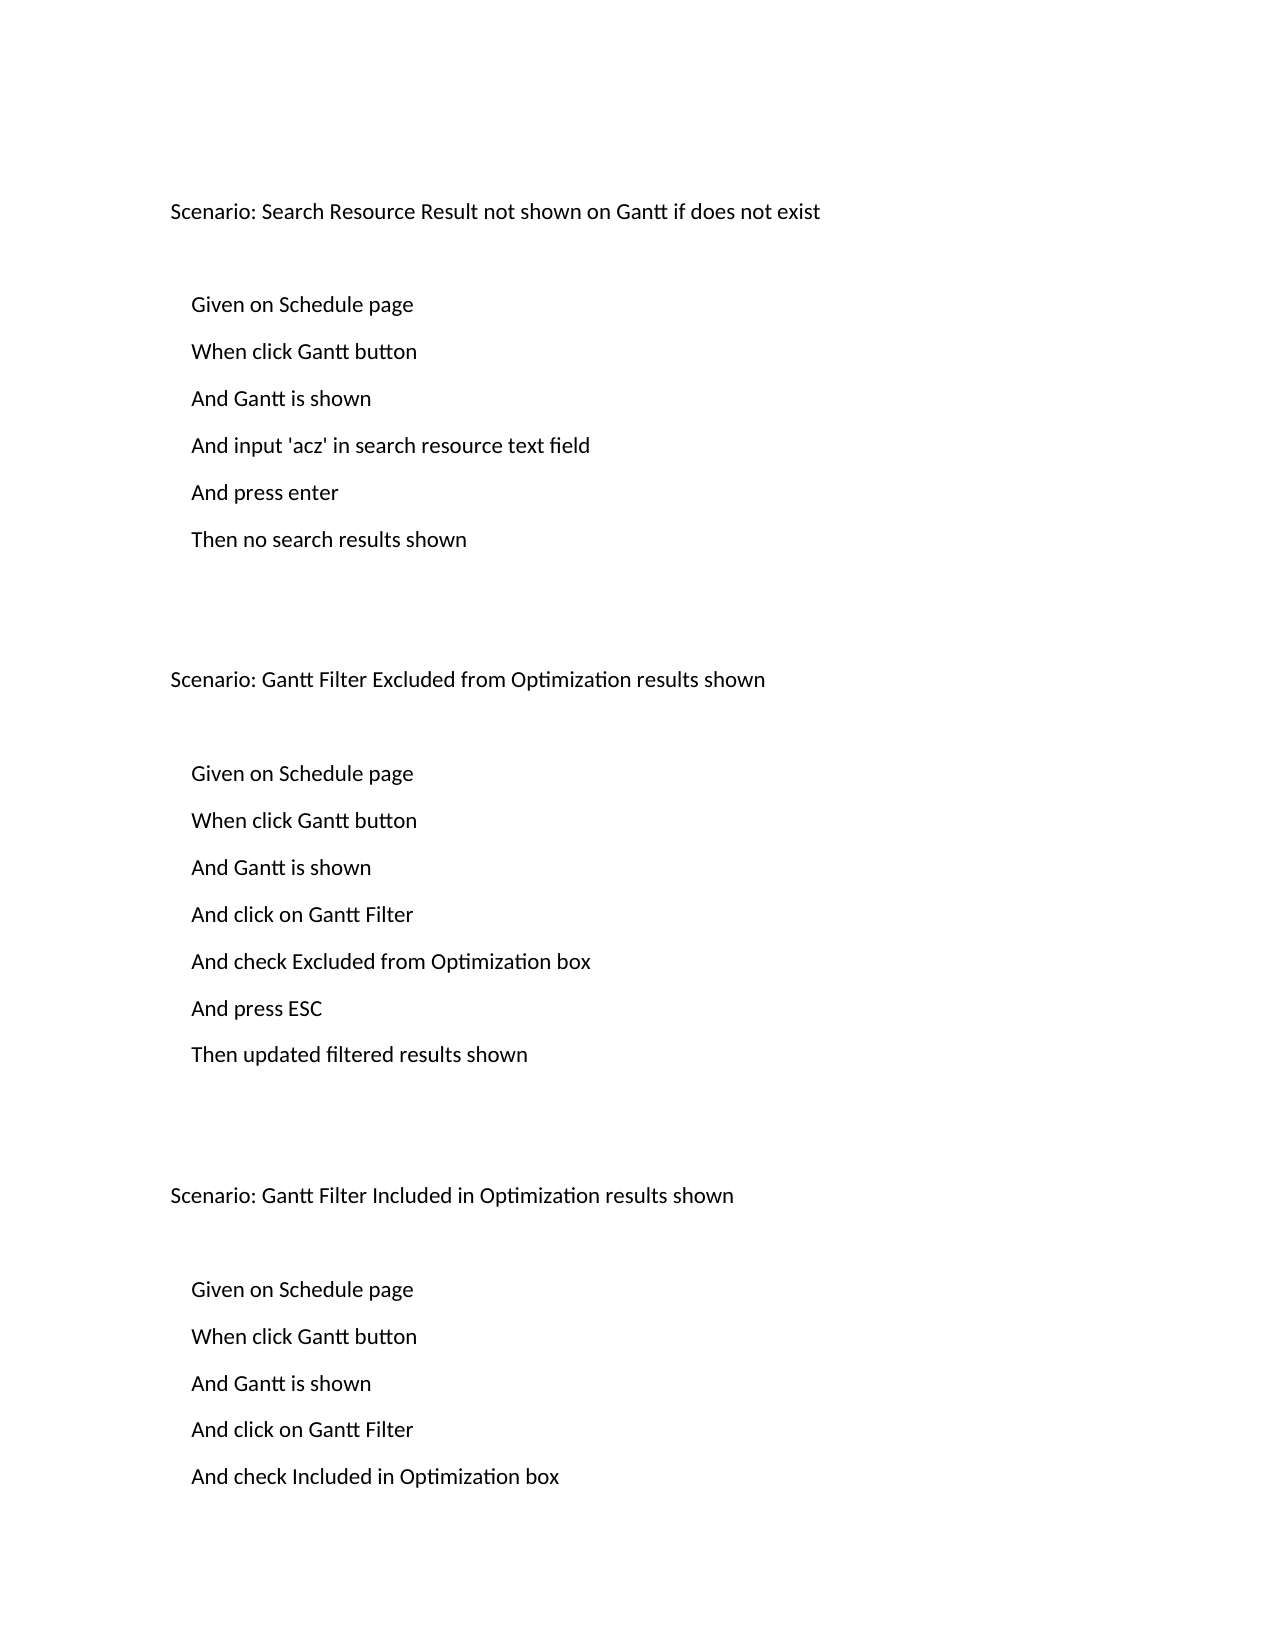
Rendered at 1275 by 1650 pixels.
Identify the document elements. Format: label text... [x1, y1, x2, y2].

text And press ESC [150, 994, 1125, 1022]
text Then no search results shown [150, 525, 1125, 553]
text Scenario: Gantt Filter Excluded from Optimization results shown [150, 666, 1125, 694]
text And click on Gantt Filter [150, 900, 1125, 928]
text When click Gantt button [150, 1322, 1125, 1350]
text And press enter [150, 478, 1125, 506]
text And check Excluded from Optimization box [150, 947, 1125, 975]
text When click Gantt button [150, 337, 1125, 366]
text And Gantt is shown [150, 384, 1125, 412]
text Given on Schedule page [150, 1275, 1125, 1303]
text When click Gantt button [150, 806, 1125, 834]
text Given on Schedule page [150, 759, 1125, 787]
text And click on Gantt Filter [150, 1416, 1125, 1444]
text Then updated filtered results shown [150, 1041, 1125, 1069]
text Scenario: Gantt Filter Included in Optimization results shown [150, 1181, 1125, 1209]
text And check Included in Optimization box [150, 1462, 1125, 1491]
text Given on Schedule page [150, 291, 1125, 319]
text Scenario: Search Resource Result not shown on Gantt if does not exist [150, 197, 1125, 225]
text And Gantt is shown [150, 853, 1125, 881]
text And Gantt is shown [150, 1369, 1125, 1397]
text And input 'acz' in search resource text field [150, 431, 1125, 459]
